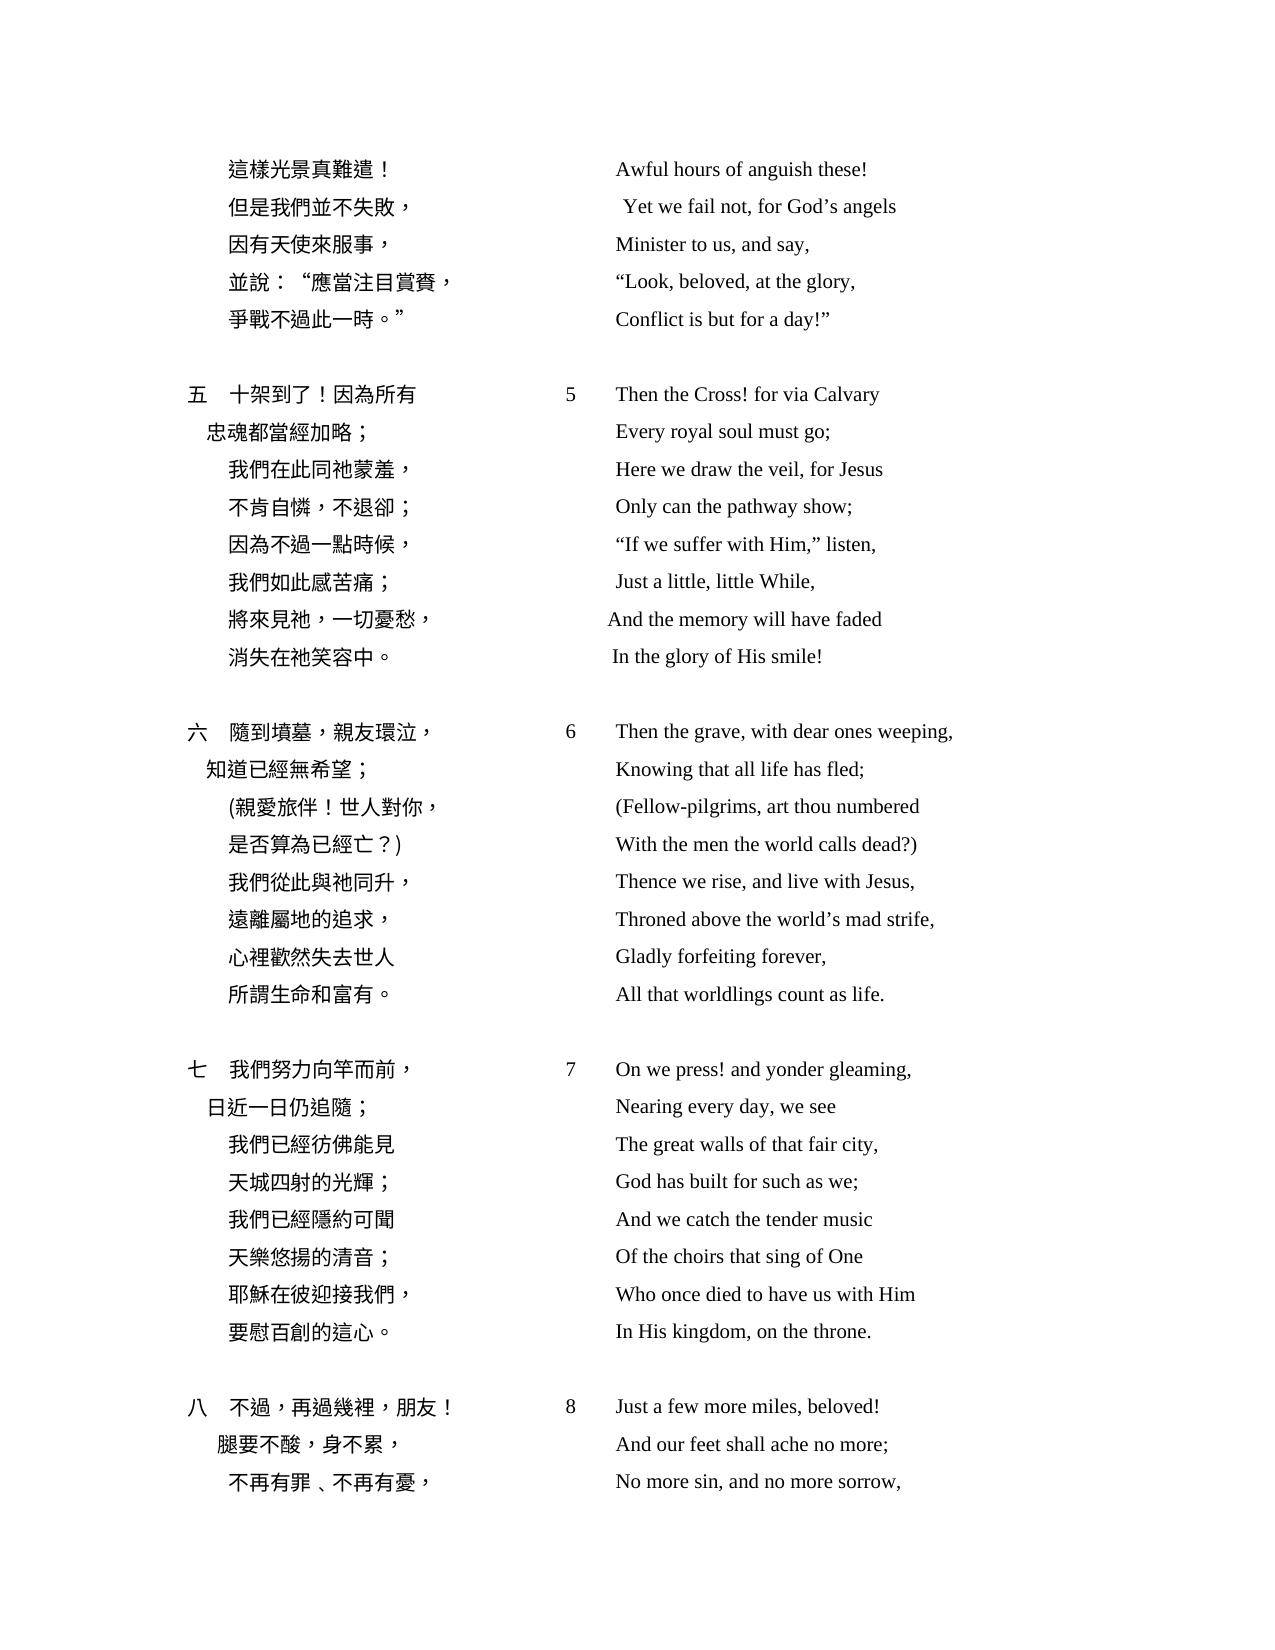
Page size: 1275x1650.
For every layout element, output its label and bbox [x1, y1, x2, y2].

table_header [185, 150, 562, 1500]
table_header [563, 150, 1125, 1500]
